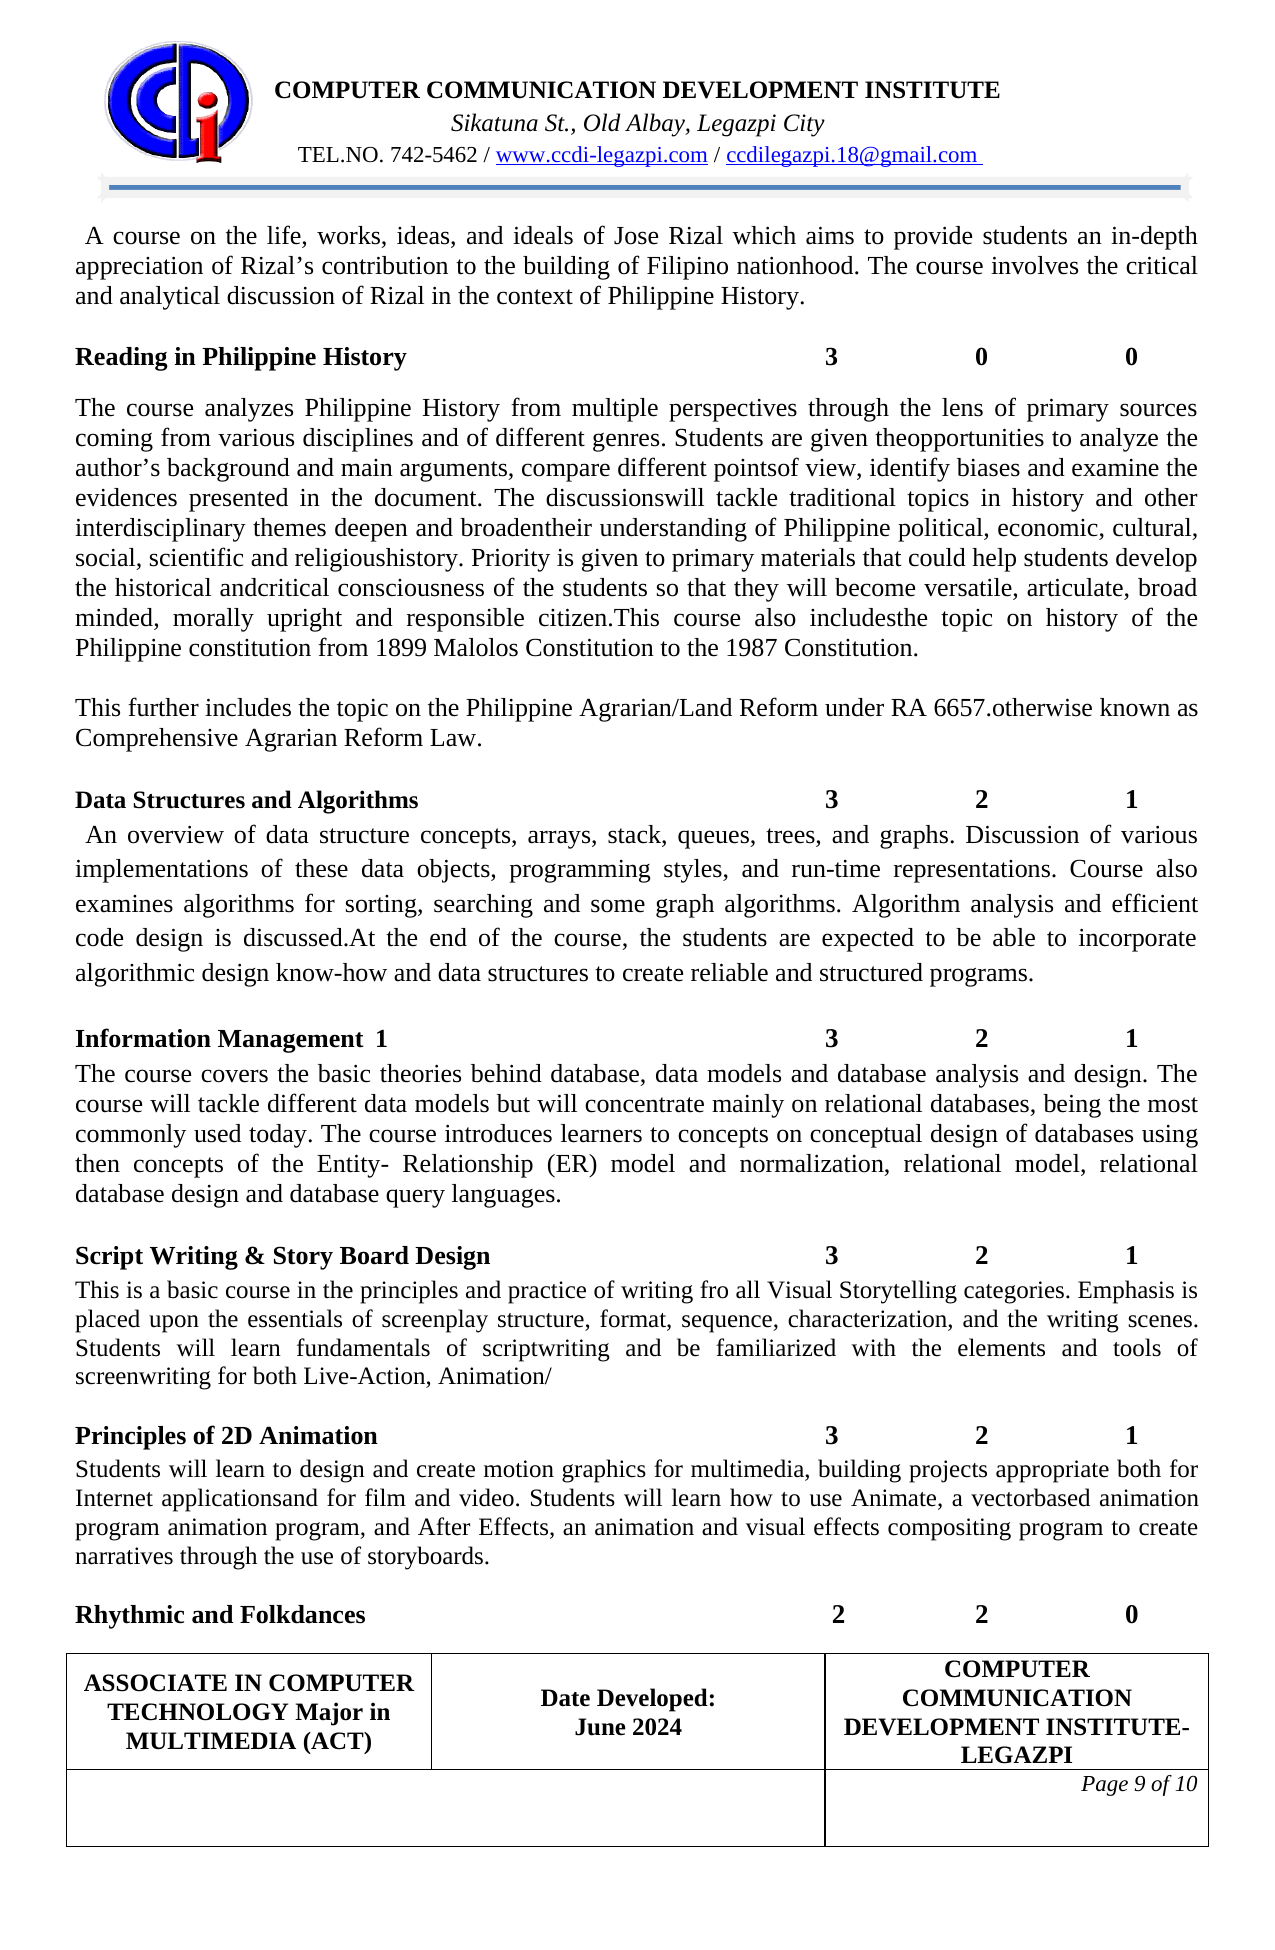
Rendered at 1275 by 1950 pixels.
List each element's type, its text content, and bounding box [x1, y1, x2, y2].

text Principles of 2D Animation 3 2 1 [75, 1419, 1200, 1450]
text The course analyzes Philippine History from multiple perspectives through the lens of primary sources coming from various disciplines and of different genres. Students are given theopportunities to analyze the author’s background and main arguments, compare different pointsof view, identify biases and examine the evidences presented in the document. The discussionswill tackle traditional topics in history and other interdisciplinary themes deepen and broadentheir understanding of Philippine political, economic, cultural, social, scientific and religioushistory. Priority is given to primary materials that could help students develop the historical andcritical consciousness of the students so that they will become versatile, articulate, broad minded, morally upright and responsible citizen.This course also includesthe topic on history of the Philippine constitution from 1899 Malolos Constitution to the 1987 Constitution. [75, 392, 1200, 662]
text This is a basic course in the principles and practice of writing fro all Visual Storytelling categories. Emphasis is placed upon the essentials of screenplay structure, format, sequence, characterization, and the writing scenes. Students will learn fundamentals of scriptwriting and be familiarized with the elements and tools of screenwriting for both Live-Action, Animation/ [75, 1275, 1200, 1390]
text Information Management 1 3 2 1 [75, 1022, 1200, 1054]
picture [103, 41, 254, 164]
text A course on the life, works, ideas, and ideals of Jose Rizal which aims to provide students an in-depth appreciation of Rizal’s contribution to the building of Filipino nationhood. The course involves the critical and analytical discussion of Rizal in the context of Philippine History. [75, 220, 1200, 310]
text This further includes the topic on the Philippine Agrarian/Land Reform under RA 6657.otherwise known as Comprehensive Agrarian Reform Law. [75, 692, 1200, 752]
text Students will learn to design and create motion graphics for multimedia, building projects appropriate both for Internet applicationsand for film and video. Students will learn how to use Animate, a vectorbased animation program animation program, and After Effects, an animation and visual effects compositing program to create narratives through the use of storyboards. [75, 1454, 1200, 1569]
text An overview of data structure concepts, arrays, stack, queues, trees, and graphs. Discussion of various implementations of these data objects, programming styles, and run-time representations. Course also examines algorithms for sorting, searching and some graph algorithms. Algorithm analysis and efficient code design is discussed.At the end of the course, the students are expected to be able to incorporate algorithmic design know-how and data structures to create reliable and structured programs. [75, 819, 1200, 987]
text Data Structures and Algorithms 3 2 1 [75, 783, 1200, 814]
text Reading in Philippine History 3 0 0 [75, 341, 1200, 371]
text Rhythmic and Folkdances 2 2 0 [75, 1598, 1200, 1629]
text The course covers the basic theories behind database, data models and database analysis and design. The course will tackle different data models but will concentrate mainly on relational databases, being the most commonly used today. The course introduces learners to concepts on conceptual design of databases using then concepts of the Entity- Relationship (ER) model and normalization, relational model, relational database design and database query languages. [75, 1058, 1200, 1208]
text Script Writing & Story Board Design 3 2 1 [75, 1239, 1200, 1271]
